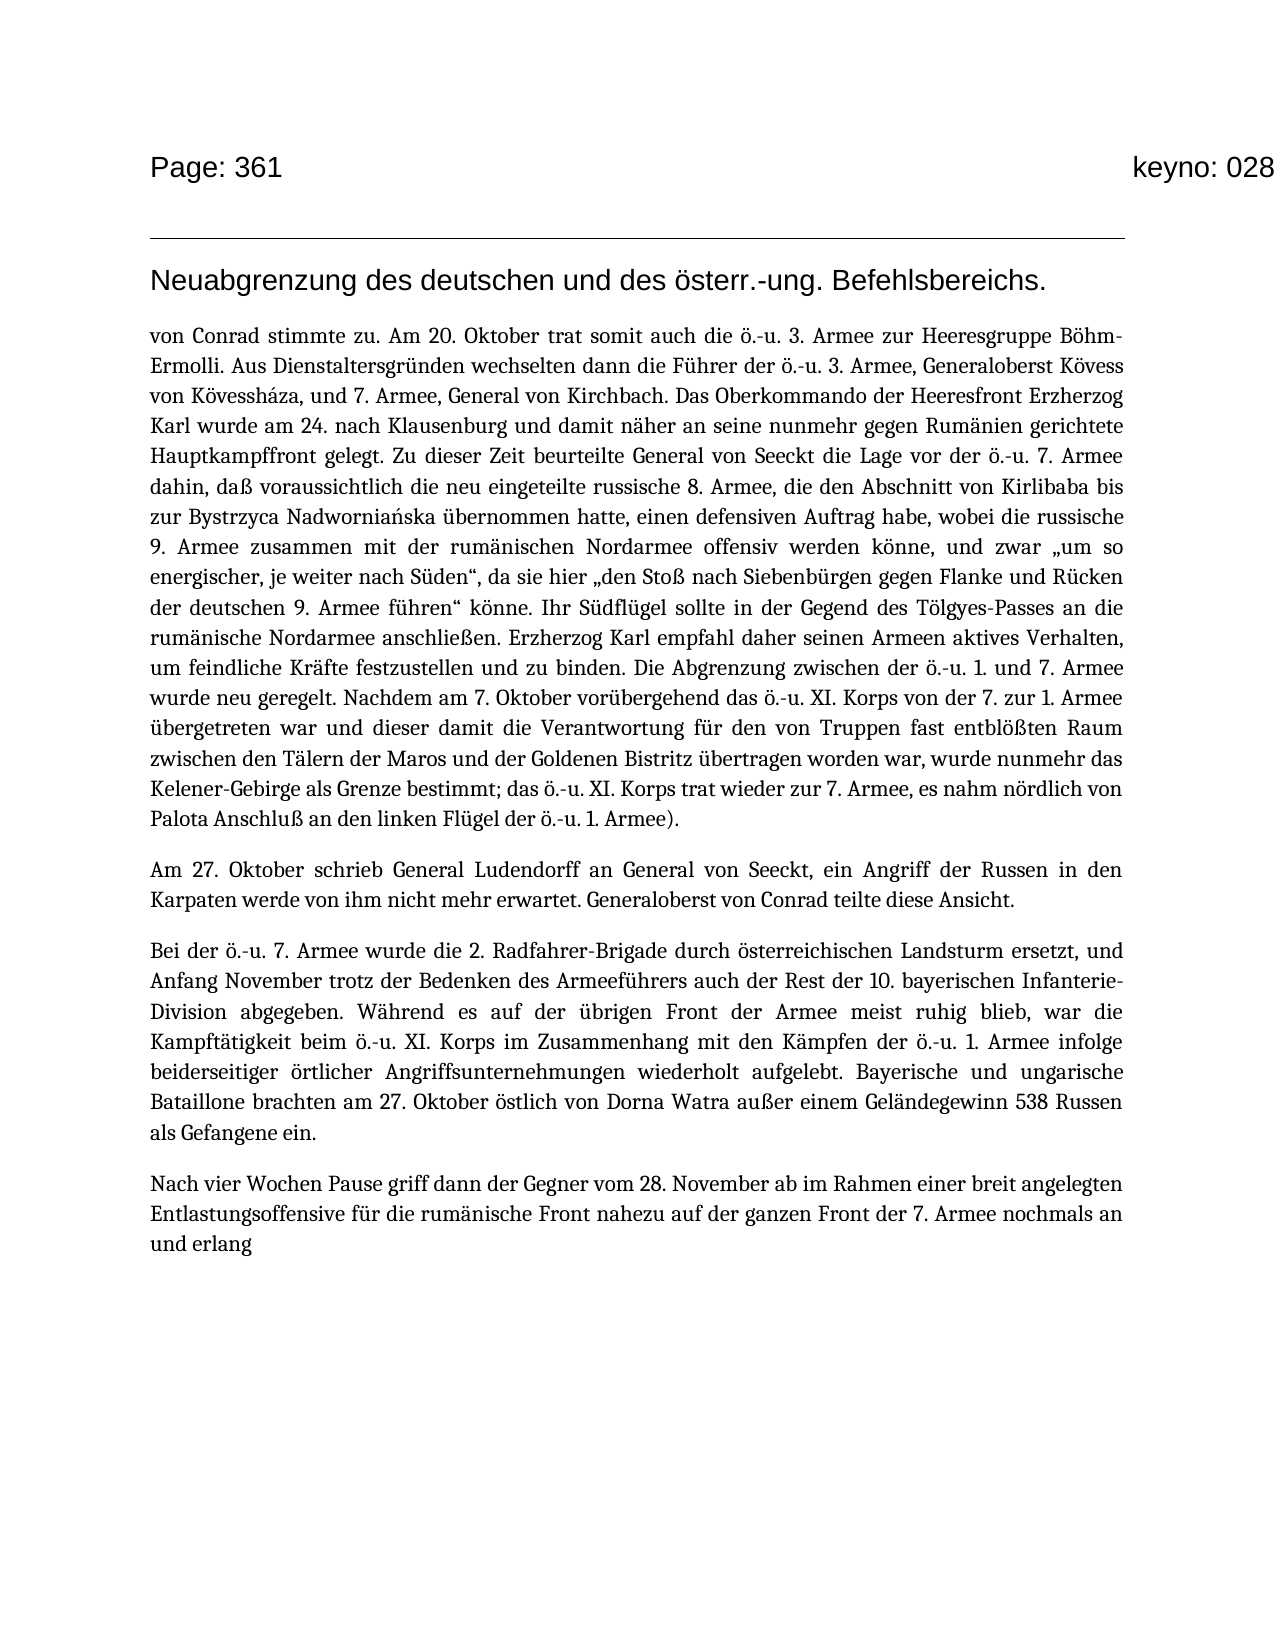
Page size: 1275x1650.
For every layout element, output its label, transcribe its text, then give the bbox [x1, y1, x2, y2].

text Neuabgrenzung des deutschen und des österr.-ung. Befehlsbereichs. [150, 263, 1125, 297]
text Am 27. Oktober schrieb General Ludendorff an General von Seeckt, ein Angriff der Russen in den Karpaten werde von ihm nicht mehr erwartet. Generaloberst von Conrad teilte diese Ansicht. [150, 857, 1125, 913]
text Bei der ö.-u. 7. Armee wurde die 2. Radfahrer-Brigade durch österreichischen Landsturm ersetzt, und Anfang November trotz der Bedenken des Armeeführers auch der Rest der 10. bayerischen Infanterie-Division abgegeben. Während es auf der übrigen Front der Armee meist ruhig blieb, war die Kampftätigkeit beim ö.-u. XI. Korps im Zusammenhang mit den Kämpfen der ö.-u. 1. Armee infolge beiderseitiger örtlicher Angriffsunternehmungen wiederholt aufgelebt. Bayerische und ungarische Bataillone brachten am 27. Oktober östlich von Dorna Watra außer einem Geländegewinn 538 Russen als Gefangene ein. [150, 938, 1125, 1146]
text von Conrad stimmte zu. Am 20. Oktober trat somit auch die ö.-u. 3. Armee zur Heeresgruppe Böhm-Ermolli. Aus Dienstaltersgründen wechselten dann die Führer der ö.-u. 3. Armee, Generaloberst Kövess von Kövessháza, und 7. Armee, General von Kirchbach. Das Oberkommando der Heeresfront Erzherzog Karl wurde am 24. nach Klausenburg und damit näher an seine nunmehr gegen Rumänien gerichtete Hauptkampffront gelegt. Zu dieser Zeit beurteilte General von Seeckt die Lage vor der ö.-u. 7. Armee dahin, daß voraussichtlich die neu eingeteilte russische 8. Armee, die den Abschnitt von Kirlibaba bis zur Bystrzyca Nadworniańska übernommen hatte, einen defensiven Auftrag habe, wobei die russische 9. Armee zusammen mit der rumänischen Nordarmee offensiv werden könne, und zwar „um so energischer, je weiter nach Süden“, da sie hier „den Stoß nach Siebenbürgen gegen Flanke und Rücken der deutschen 9. Armee führen“ könne. Ihr Südflügel sollte in der Gegend des Tölgyes-Passes an die rumänische Nordarmee anschließen. Erzherzog Karl empfahl daher seinen Armeen aktives Verhalten, um feindliche Kräfte festzustellen und zu binden. Die Abgrenzung zwischen der ö.-u. 1. und 7. Armee wurde neu geregelt. Nachdem am 7. Oktober vorübergehend das ö.-u. XI. Korps von der 7. zur 1. Armee übergetreten war und dieser damit die Verantwortung für den von Truppen fast entblößten Raum zwischen den Tälern der Maros und der Goldenen Bistritz übertragen worden war, wurde nunmehr das Kelener-Gebirge als Grenze bestimmt; das ö.-u. XI. Korps trat wieder zur 7. Armee, es nahm nördlich von Palota Anschluß an den linken Flügel der ö.-u. 1. Armee). [150, 322, 1125, 832]
text Nach vier Wochen Pause griff dann der Gegner vom 28. November ab im Rahmen einer breit angelegten Entlastungsoffensive für die rumänische Front nahezu auf der ganzen Front der 7. Armee nochmals an und erlang [150, 1170, 1125, 1257]
text Page: 361 keyno: 028 [150, 150, 1125, 183]
